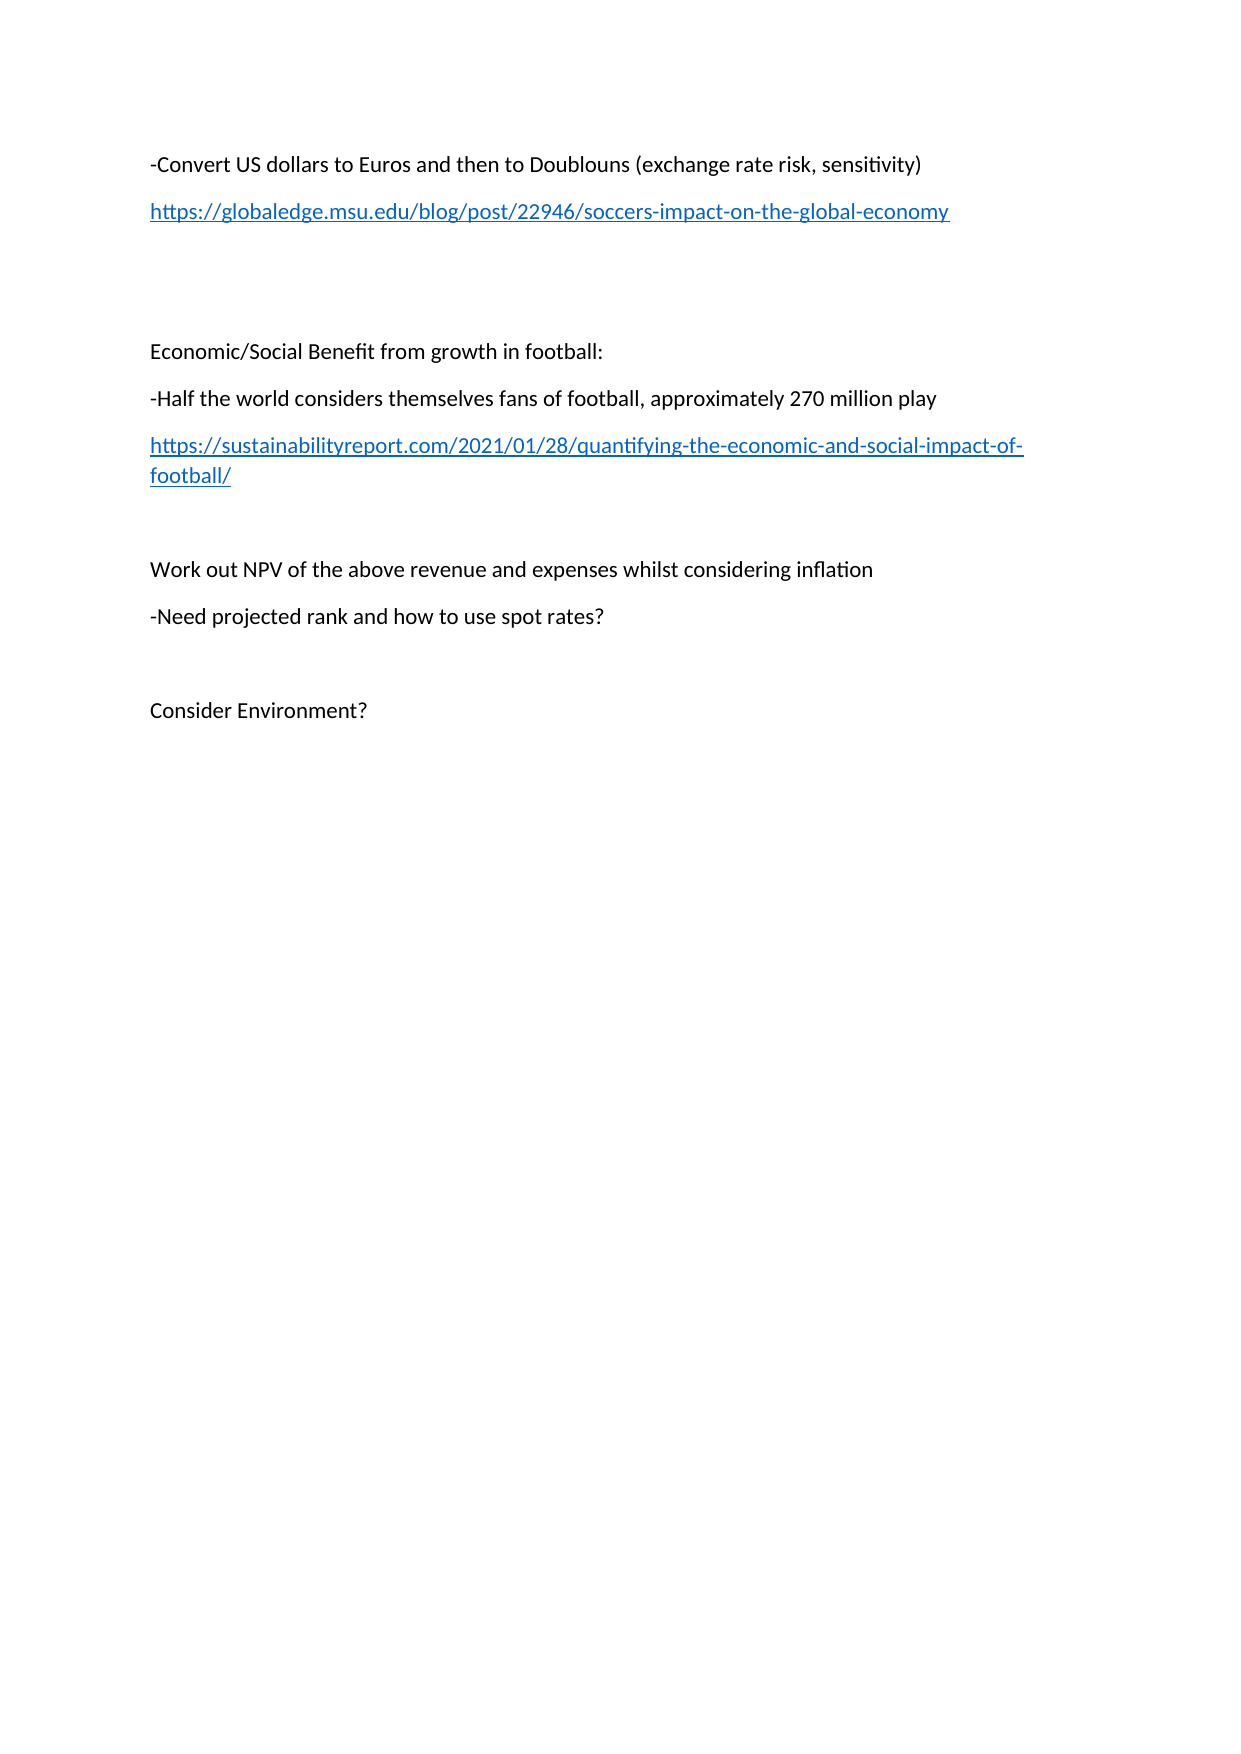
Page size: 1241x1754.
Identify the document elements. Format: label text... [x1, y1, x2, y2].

text Work out NPV of the above revenue and expenses whilst considering inflation [150, 555, 1090, 583]
text Economic/Social Benefit from growth in football: [150, 337, 1090, 366]
text https://sustainabilityreport.com/2021/01/28/quantifying-the-economic-and-social-impact-of-football/ [150, 431, 1090, 489]
text -Convert US dollars to Euros and then to Doublouns (exchange rate risk, sensitivity) [150, 150, 1090, 178]
text Consider Environment? [150, 696, 1090, 724]
text https://globaledge.msu.edu/blog/post/22946/soccers-impact-on-the-global-economy [150, 197, 1090, 225]
text -Need projected rank and how to use spot rates? [150, 602, 1090, 630]
text -Half the world considers themselves fans of football, approximately 270 million play [150, 384, 1090, 412]
